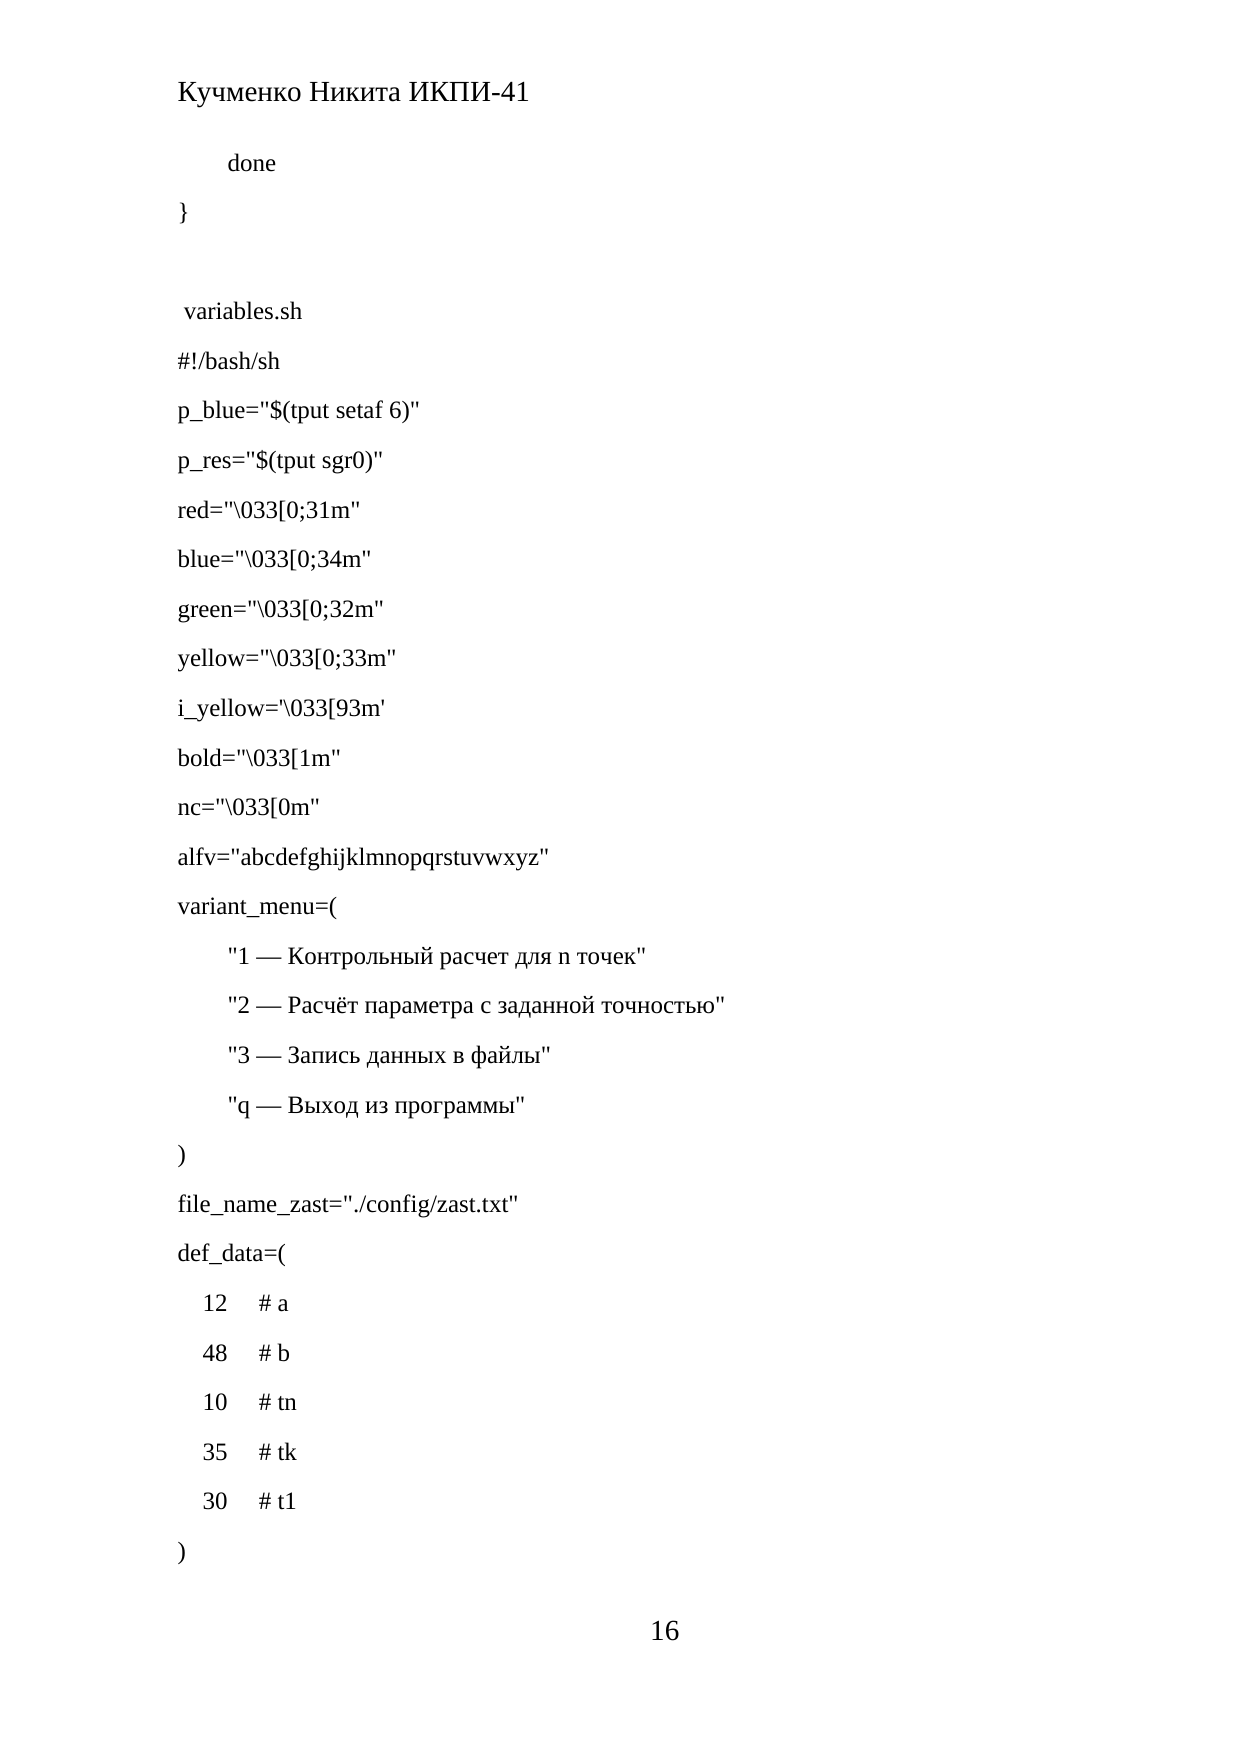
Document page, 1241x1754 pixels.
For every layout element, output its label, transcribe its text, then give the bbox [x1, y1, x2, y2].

text variables.sh [177, 296, 1152, 325]
text 48 # b [177, 1338, 1152, 1366]
text yellow="\033[0;33m" [177, 643, 1152, 672]
text p_blue="$(tput setaf 6)" [177, 396, 1152, 424]
text 35 # tk [177, 1437, 1152, 1466]
text p_res="$(tput sgr0)" [177, 445, 1152, 474]
text ) [177, 1536, 1152, 1565]
text "3 — Запись данных в файлы" [177, 1040, 1152, 1069]
text 10 # tn [177, 1387, 1152, 1416]
text nc="\033[0m" [177, 792, 1152, 821]
text "1 — Контрольный расчет для n точек" [177, 941, 1152, 970]
text ) [177, 1139, 1152, 1168]
text variant_menu=( [177, 891, 1152, 920]
text 30 # t1 [177, 1486, 1152, 1515]
text done [177, 148, 1152, 176]
text def_data=( [177, 1238, 1152, 1267]
text alfv="abcdefghijklmnopqrstuvwxyz" [177, 842, 1152, 871]
text bold="\033[1m" [177, 743, 1152, 771]
text blue="\033[0;34m" [177, 544, 1152, 573]
text red="\033[0;31m" [177, 495, 1152, 523]
text #!/bash/sh [177, 346, 1152, 375]
text "2 — Расчёт параметра с заданной точностью" [177, 991, 1152, 1019]
text green="\033[0;32m" [177, 594, 1152, 623]
text 12 # a [177, 1288, 1152, 1317]
text file_name_zast="./config/zast.txt" [177, 1189, 1152, 1218]
text "q — Выход из программы" [177, 1090, 1152, 1118]
text } [177, 197, 1152, 226]
text i_yellow='\033[93m' [177, 693, 1152, 722]
